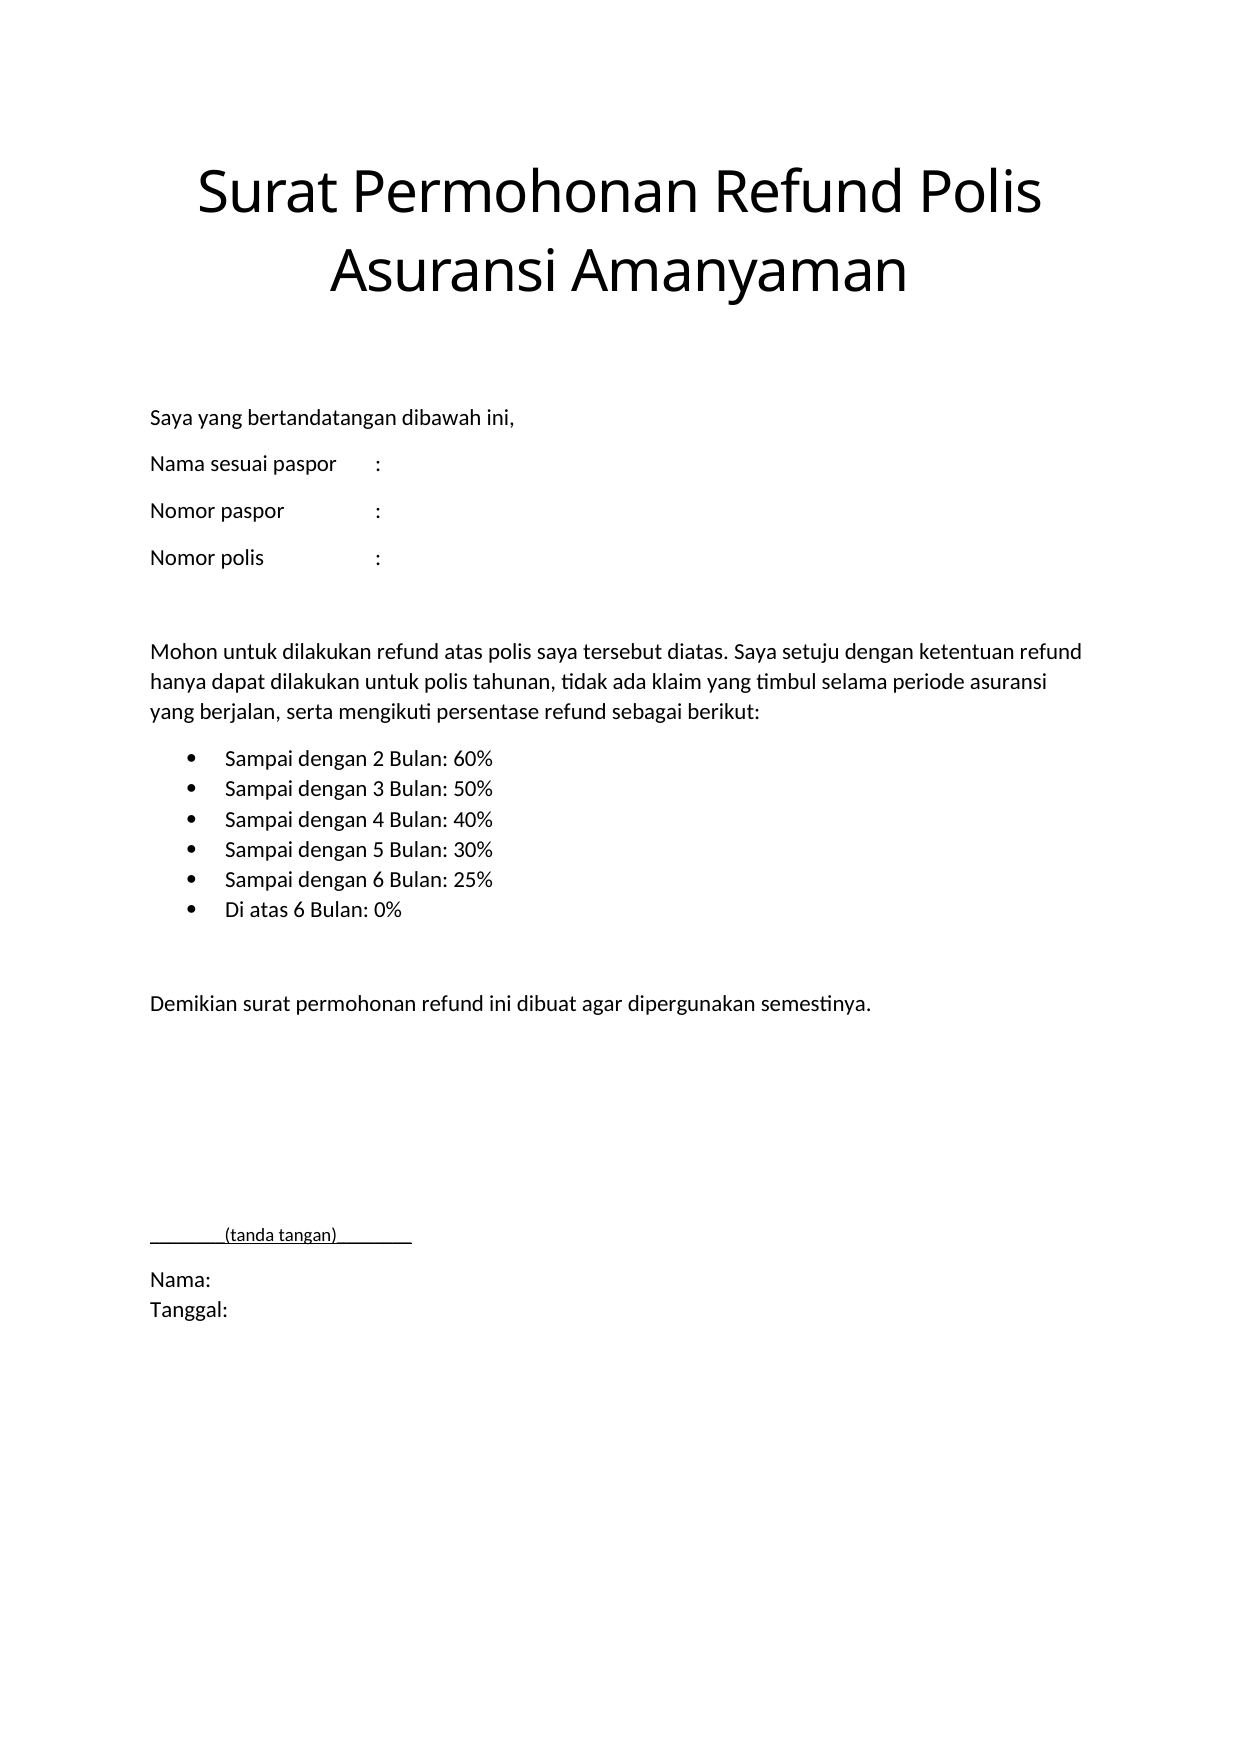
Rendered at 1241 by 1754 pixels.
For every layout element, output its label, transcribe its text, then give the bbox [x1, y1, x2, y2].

list Sampai dengan 4 Bulan: 40% [187, 805, 1090, 833]
list Sampai dengan 3 Bulan: 50% [187, 774, 1090, 803]
text ________(tanda tangan)________ [150, 1223, 1090, 1246]
list Di atas 6 Bulan: 0% [187, 895, 1090, 923]
text Nama: Tanggal: [150, 1265, 1090, 1323]
text Saya yang bertandatangan dibawah ini, [150, 403, 1090, 431]
text Nomor paspor : [150, 496, 1090, 524]
list Sampai dengan 5 Bulan: 30% [187, 835, 1090, 863]
list Sampai dengan 2 Bulan: 60% [187, 744, 1090, 772]
text Nama sesuai paspor : [150, 449, 1090, 478]
text Mohon untuk dilakukan refund atas polis saya tersebut diatas. Saya setuju dengan ketentuan refund hanya dapat dilakukan untuk polis tahunan, tidak ada klaim yang timbul selama periode asuransi yang berjalan, serta mengikuti persentase refund sebagai berikut: [150, 637, 1090, 726]
title Surat Permohonan Refund Polis Asuransi Amanyaman [150, 150, 1090, 309]
text Demikian surat permohonan refund ini dibuat agar dipergunakan semestinya. [150, 989, 1090, 1017]
text Nomor polis : [150, 543, 1090, 571]
list Sampai dengan 6 Bulan: 25% [187, 865, 1090, 893]
